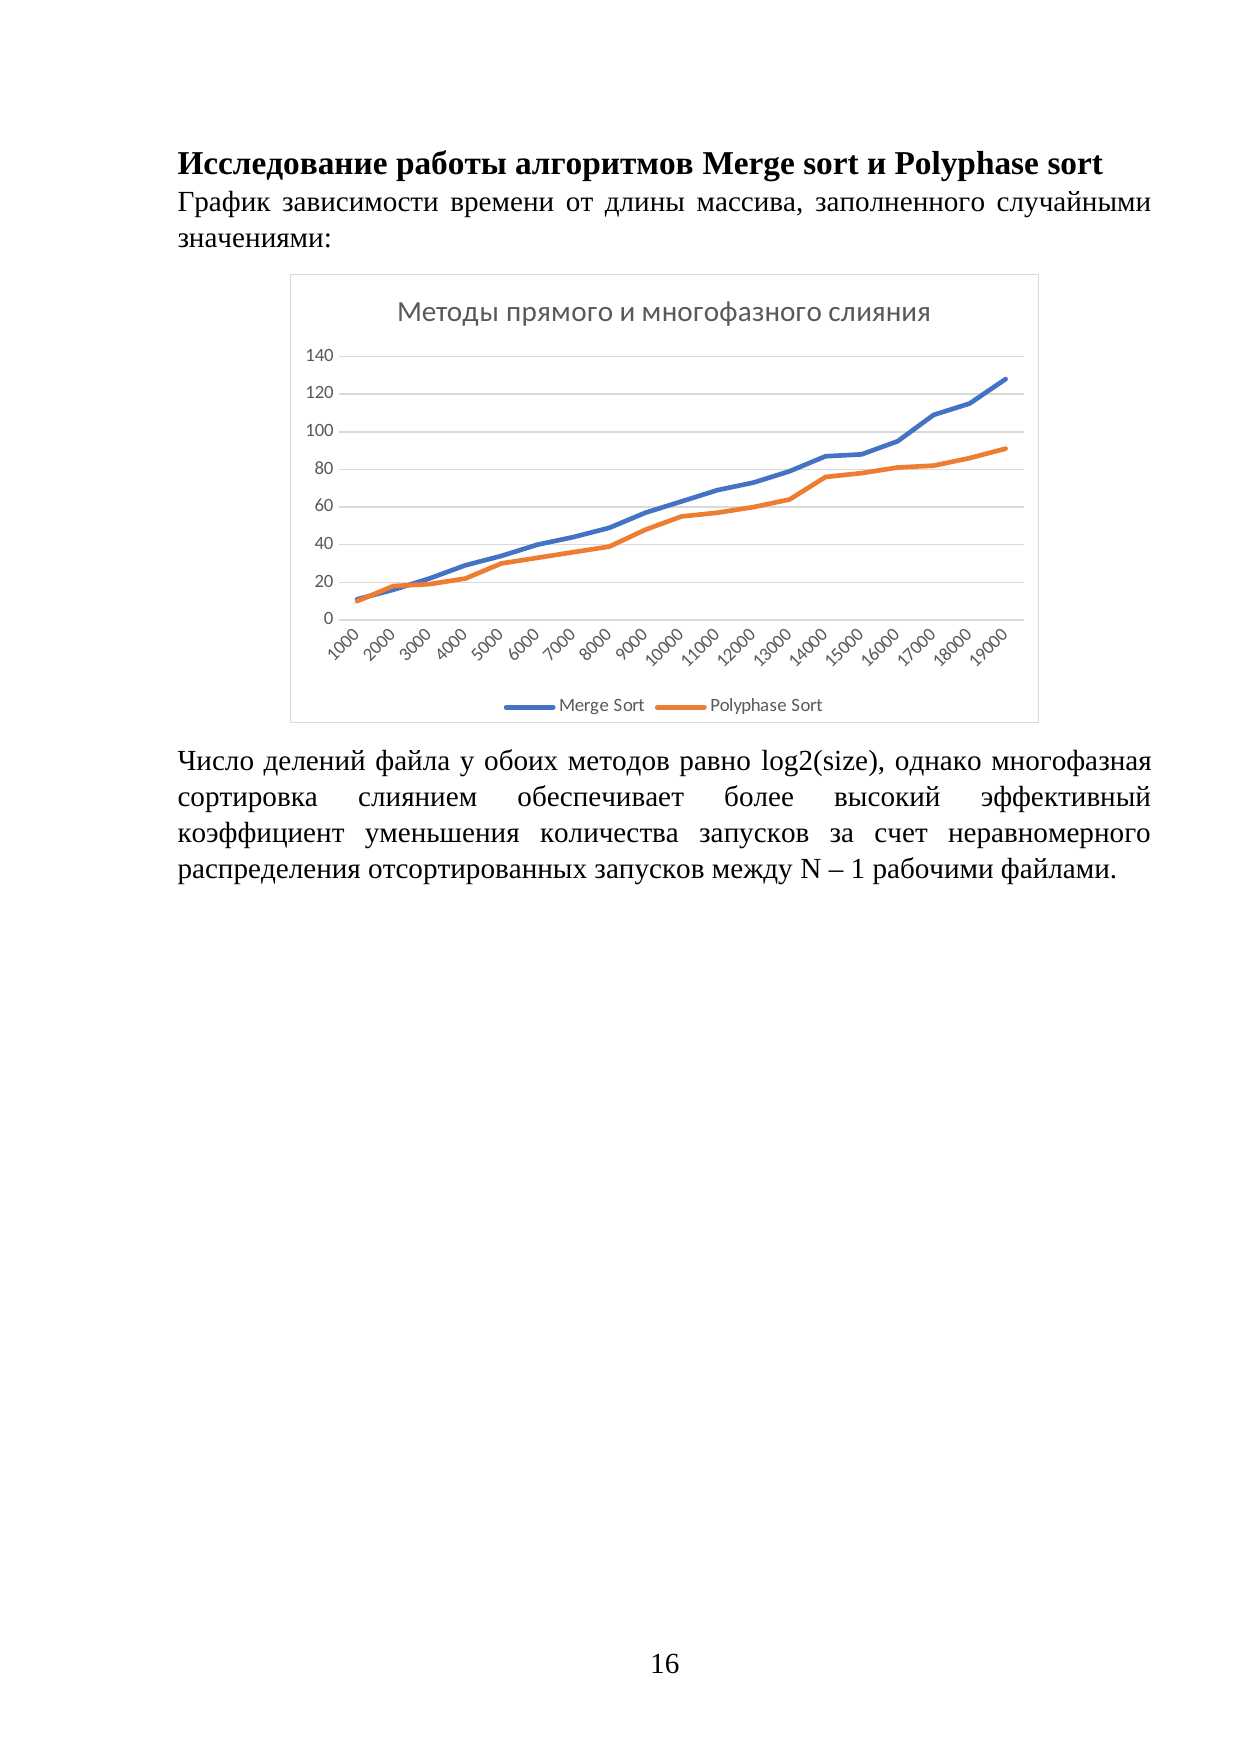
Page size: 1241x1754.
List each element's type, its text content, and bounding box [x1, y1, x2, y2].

subtitle Исследование работы алгоритмов Merge sort и Polyphase sort [177, 143, 1152, 181]
text График зависимости времени от длины массива, заполненного случайными значениями: [177, 184, 1152, 254]
text Число делений файла у обоих методов равно log2(size), однако многофазная сортировка слиянием обеспечивает более высокий эффективный коэффициент уменьшения количества запусков за счет неравномерного распределения отсортированных запусков между N – 1 рабочими файлами. [177, 743, 1152, 885]
